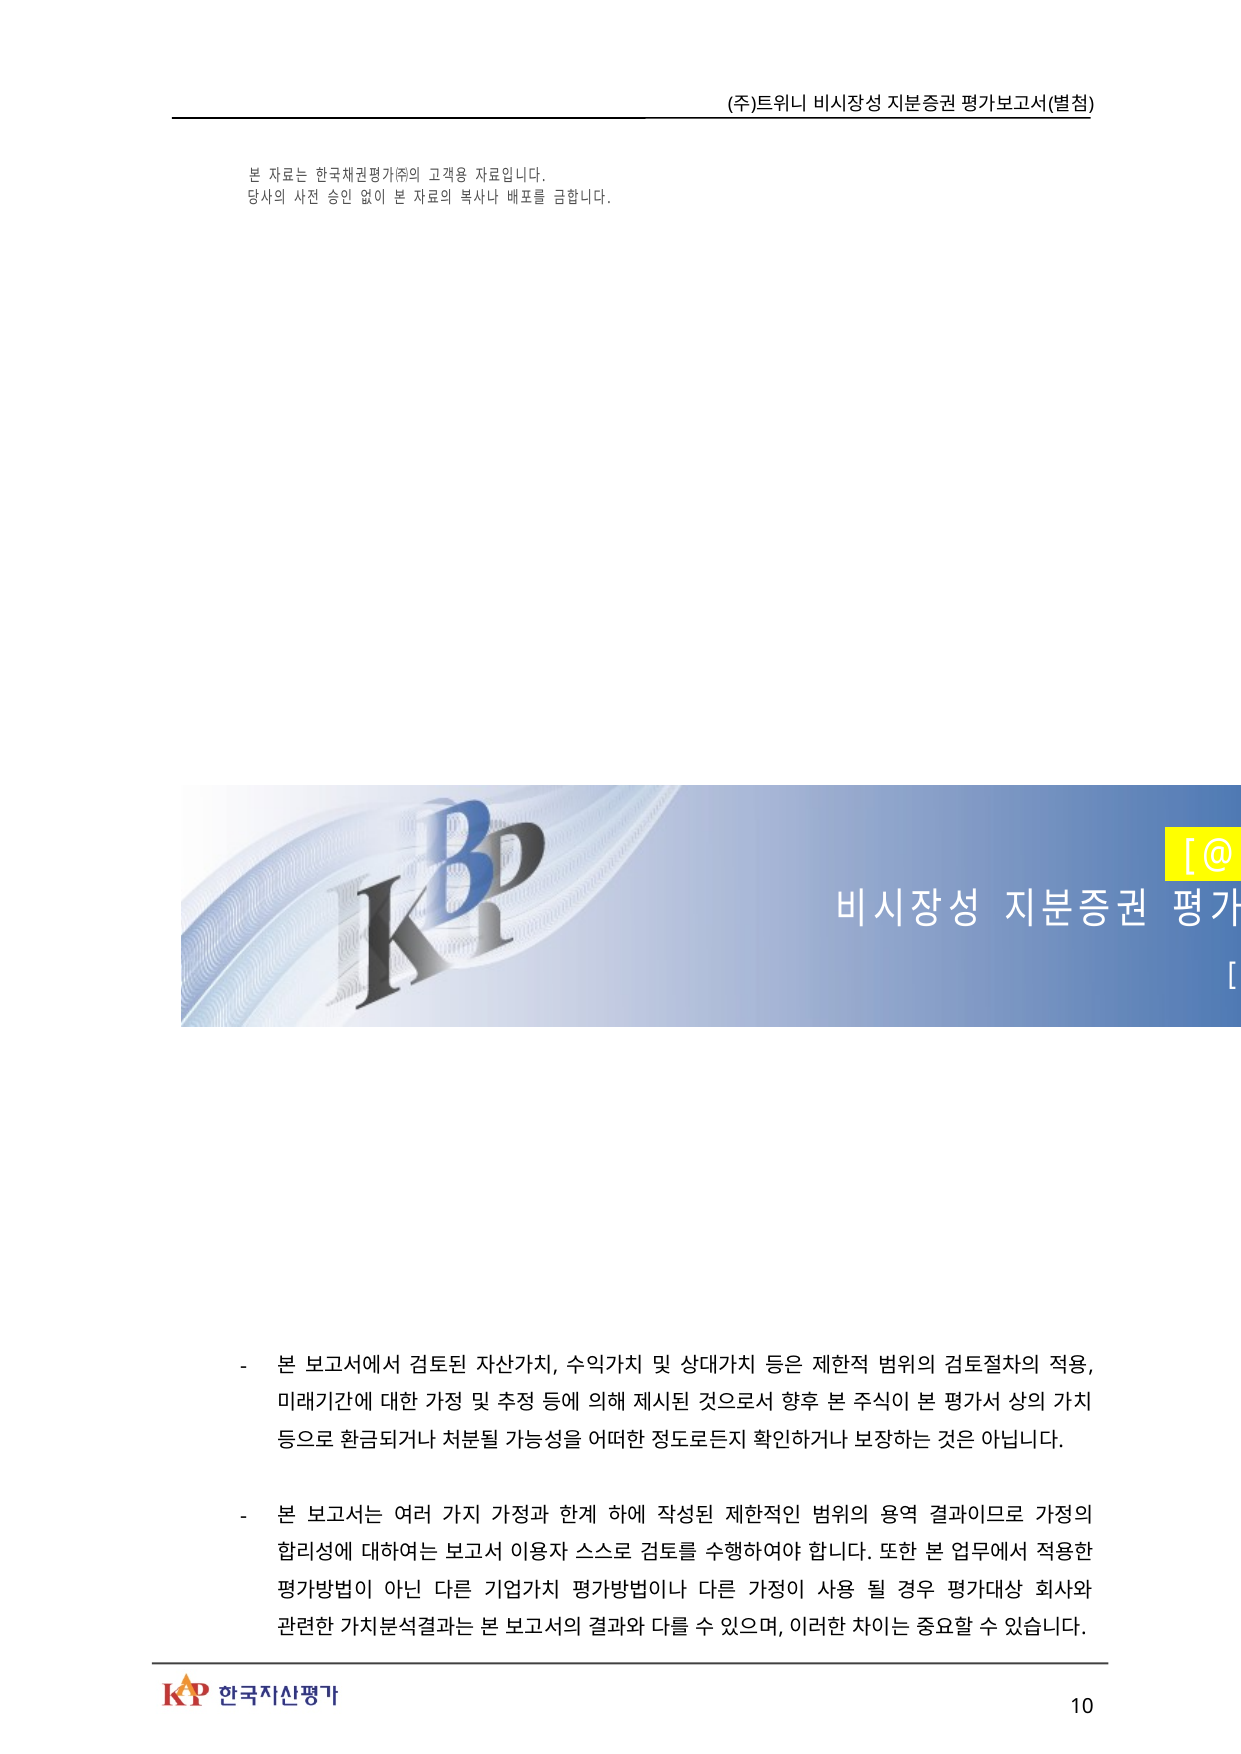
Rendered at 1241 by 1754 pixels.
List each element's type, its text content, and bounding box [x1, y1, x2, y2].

list 본 보고서에서 검토된 자산가치, 수익가치 및 상대가치 등은 제한적 범위의 검토절차의 적용, 미래기간에 대한 가정 및 추정 등에 의해 제시된 것으로서 향후 본 주식이 본 평가서 상의 가치 등으로 환금되거나 처분될 가능성을 어떠한 정도로든지 확인하거나 보장하는 것은 아닙니다. [240, 1344, 1094, 1457]
list 본 보고서는 여러 가지 가정과 한계 하에 작성된 제한적인 범위의 용역 결과이므로 가정의 합리성에 대하여는 보고서 이용자 스스로 검토를 수행하여야 합니다. 또한 본 업무에서 적용한 평가방법이 아닌 다른 기업가치 평가방법이나 다른 가정이 사용 될 경우 평가대상 회사와 관련한 가치분석결과는 본 보고서의 결과와 다를 수 있으며, 이러한 차이는 중요할 수 있습니다. [240, 1494, 1094, 1644]
picture [155, 1669, 345, 1714]
